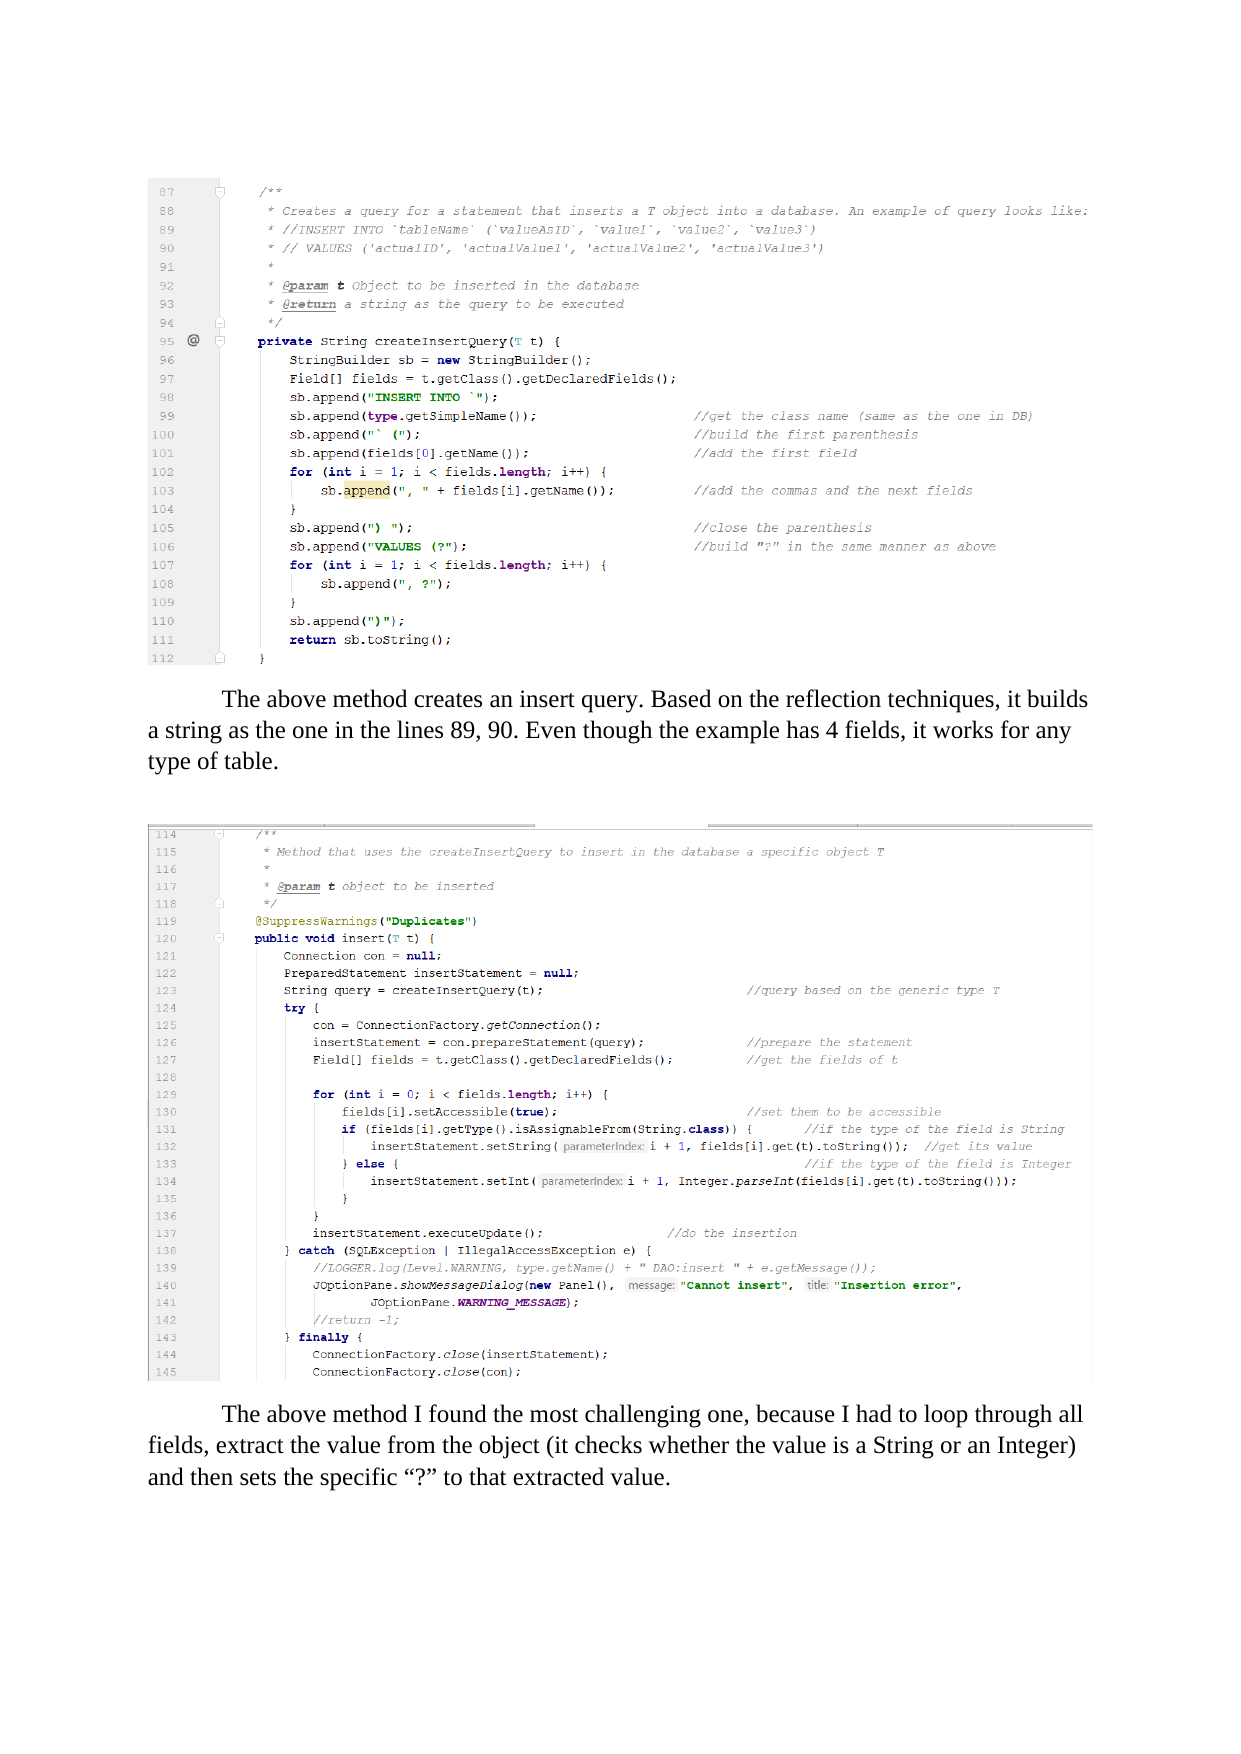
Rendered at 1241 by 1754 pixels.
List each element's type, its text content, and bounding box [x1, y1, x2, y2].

text The above method creates an insert query. Based on the reflection techniques, it builds a string as the one in the lines 89, 90. Even though the example has 4 fields, it works for any type of table. [148, 684, 1093, 774]
text The above method I found the most challenging one, because I had to loop through all fields, extract the value from the object (it checks whether the value is a String or an Integer) and then sets the specific “?” to that extracted value. [148, 1399, 1093, 1490]
picture [147, 824, 1093, 1381]
picture [147, 178, 1093, 665]
